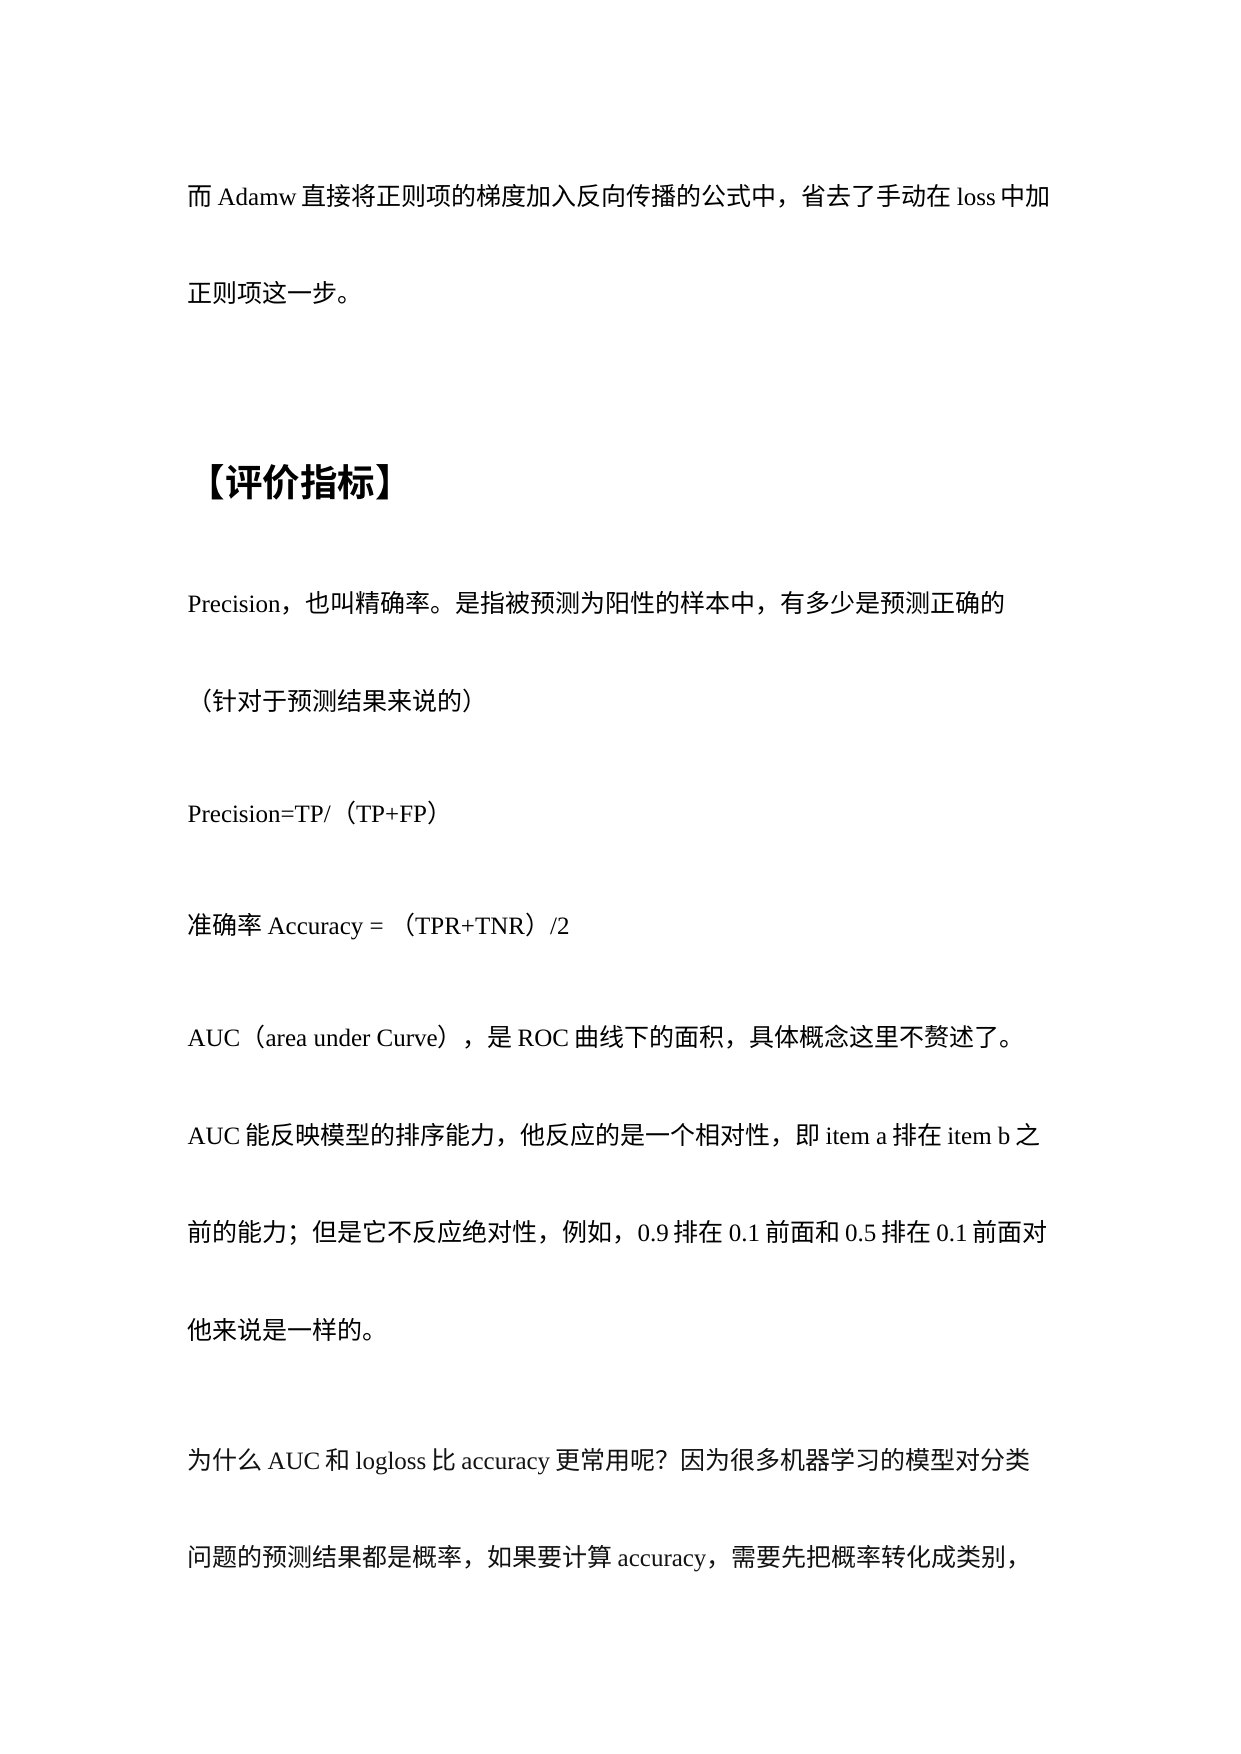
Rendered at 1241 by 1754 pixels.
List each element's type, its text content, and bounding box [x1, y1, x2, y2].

text AUC（area under Curve），是ROC曲线下的面积，具体概念这里不赘述了。AUC能反映模型的排序能力，他反应的是一个相对性，即item a排在item b之前的能力；但是它不反应绝对性，例如，0.9排在0.1前面和0.5排在0.1前面对他来说是一样的。 [187, 1003, 1053, 1361]
text Precision，也叫精确率。是指被预测为阳性的样本中，有多少是预测正确的（针对于预测结果来说的） [187, 569, 1053, 732]
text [187, 162, 1053, 324]
subtitle 【评价指标】 [187, 448, 1053, 513]
text Precision=TP/（TP+FP） [187, 779, 1053, 844]
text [187, 1426, 1053, 1588]
text 准确率Accuracy = （TPR+TNR）/2 [187, 891, 1053, 956]
